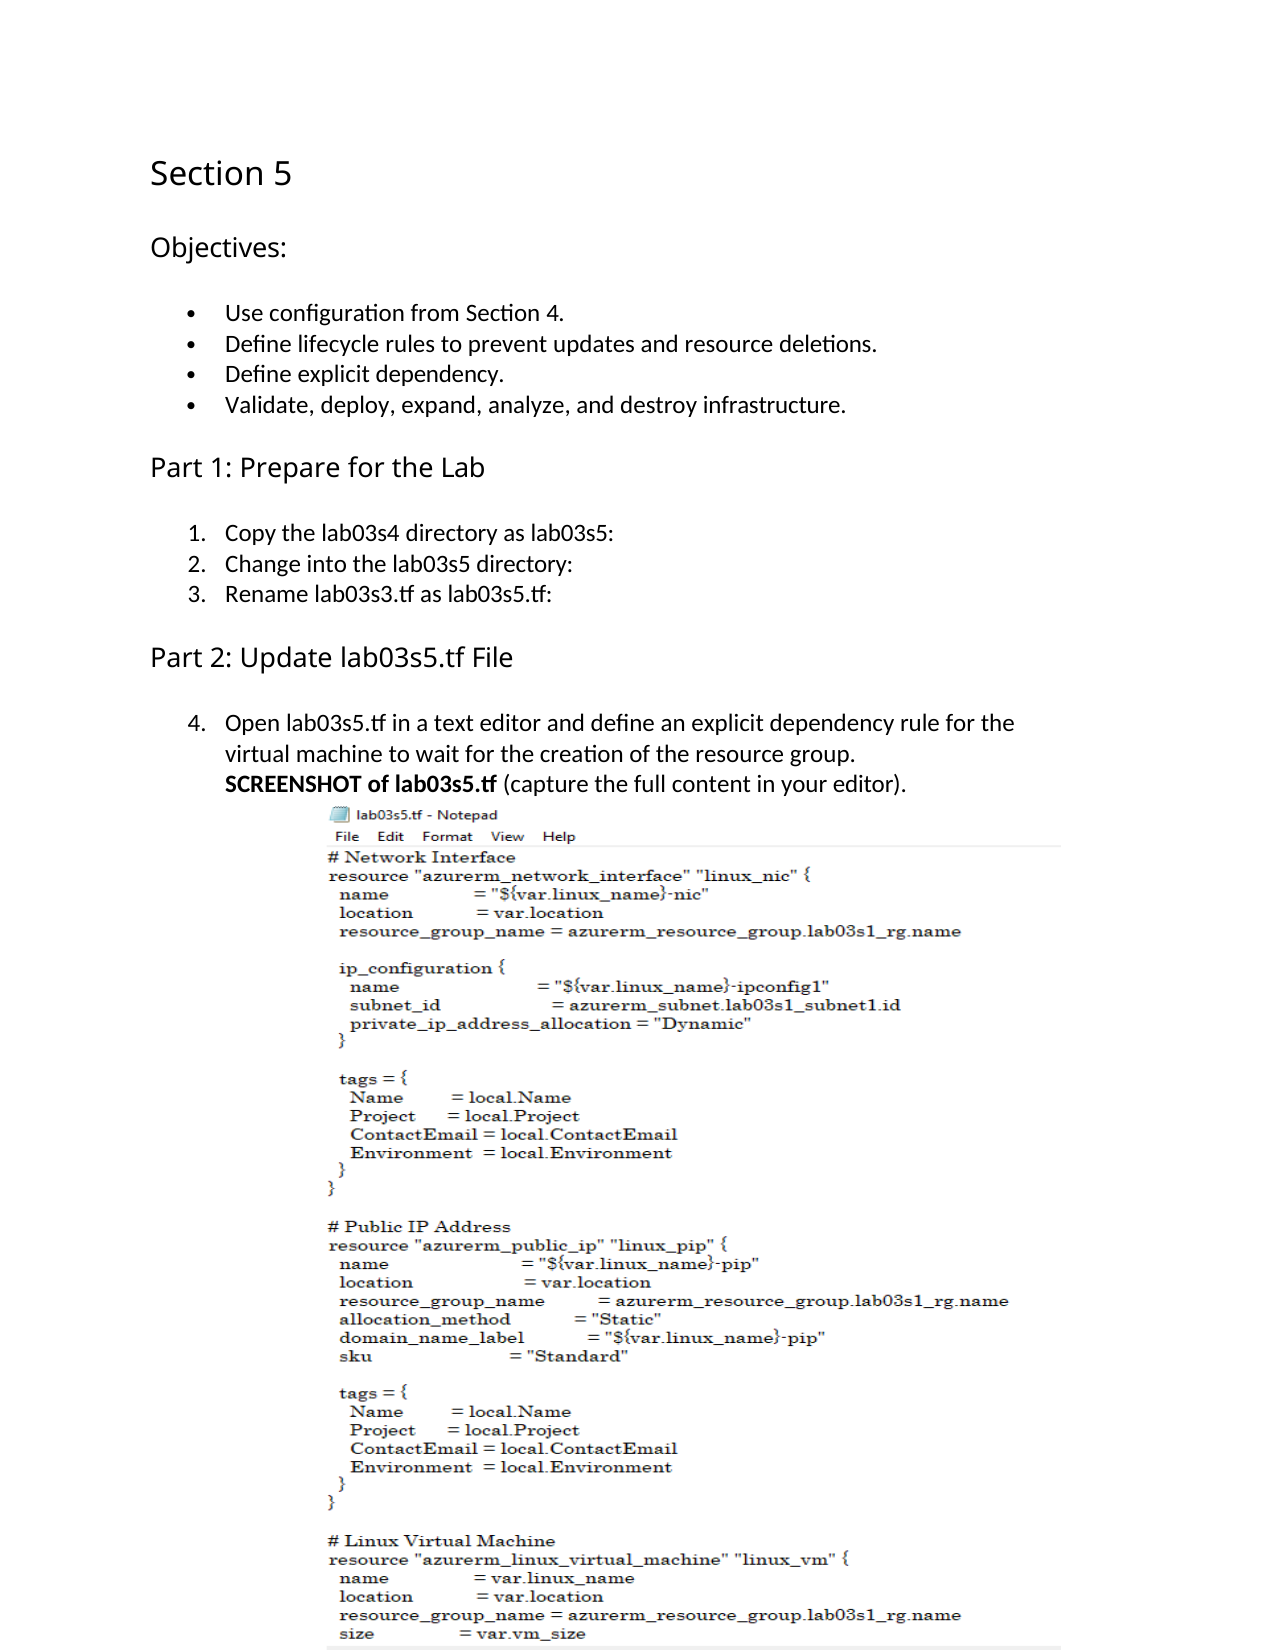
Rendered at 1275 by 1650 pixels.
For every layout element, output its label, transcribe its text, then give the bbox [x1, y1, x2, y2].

picture [326, 803, 1061, 1650]
list Define explicit dependency. [187, 358, 1125, 389]
text SCREENSHOT of lab03s5.tf (capture the full content in your editor). [225, 768, 1125, 799]
list Open lab03s5.tf in a text editor and define an explicit dependency rule for the virtual machine to wait for the creation of the resource group. [187, 707, 1067, 768]
list Rename lab03s3.tf as lab03s5.tf: [187, 579, 1125, 609]
subtitle Part 1: Prepare for the Lab [150, 448, 1125, 485]
list Change into the lab03s5 directory: [187, 548, 1125, 579]
list Validate, deploy, expand, analyze, and destroy infrastructure. [187, 389, 1125, 419]
list Use configuration from Section 4. [187, 297, 1125, 328]
subtitle Section 5 [150, 150, 1125, 195]
subtitle Part 2: Update lab03s5.tf File [150, 638, 1125, 675]
list Define lifecycle rules to prevent updates and resource deletions. [187, 328, 1125, 358]
subtitle Objectives: [150, 228, 1125, 265]
list Copy the lab03s4 directory as lab03s5: [187, 518, 1125, 548]
